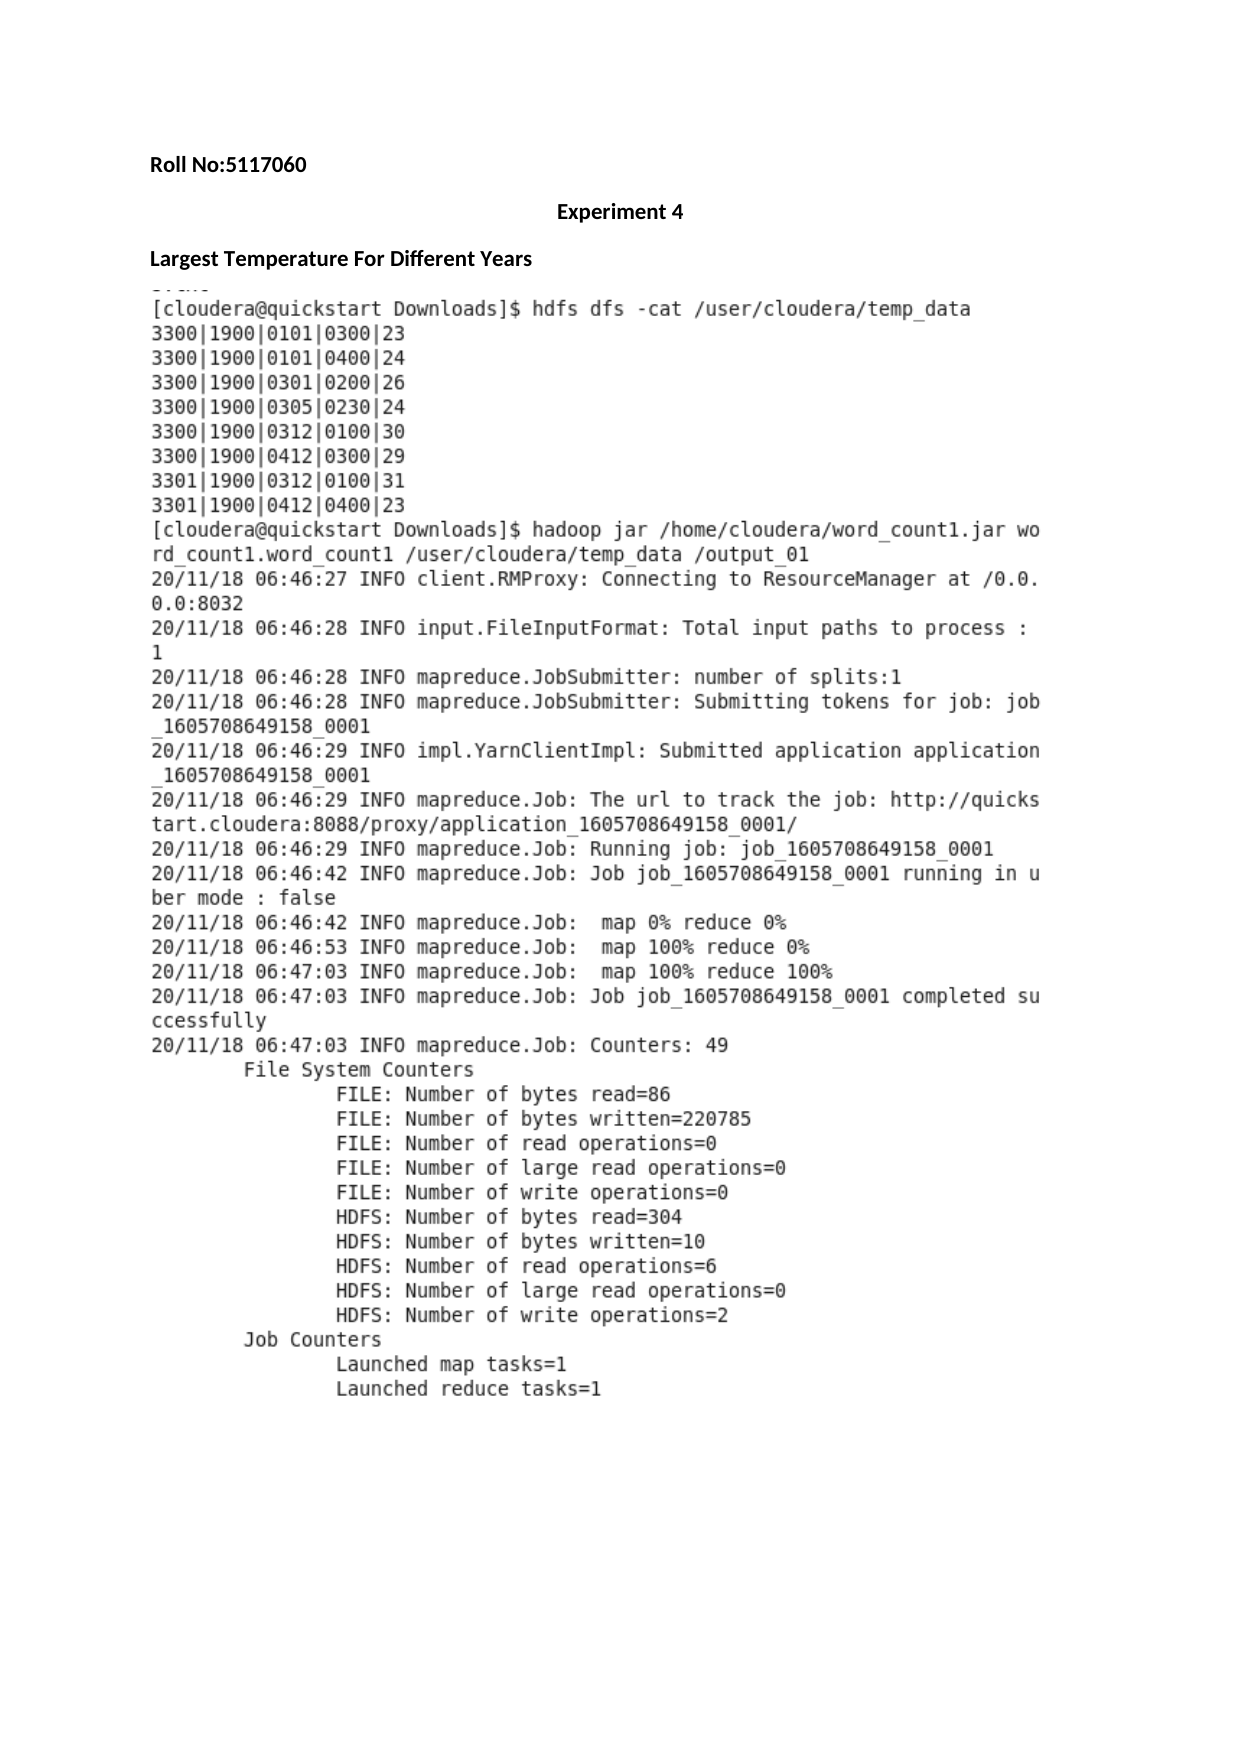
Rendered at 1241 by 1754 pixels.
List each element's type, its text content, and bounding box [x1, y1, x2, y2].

text Roll No:5117060 [150, 150, 1090, 178]
text Largest Temperature For Different Years [150, 244, 1090, 272]
picture [150, 290, 1091, 1406]
text Experiment 4 [150, 197, 1090, 225]
